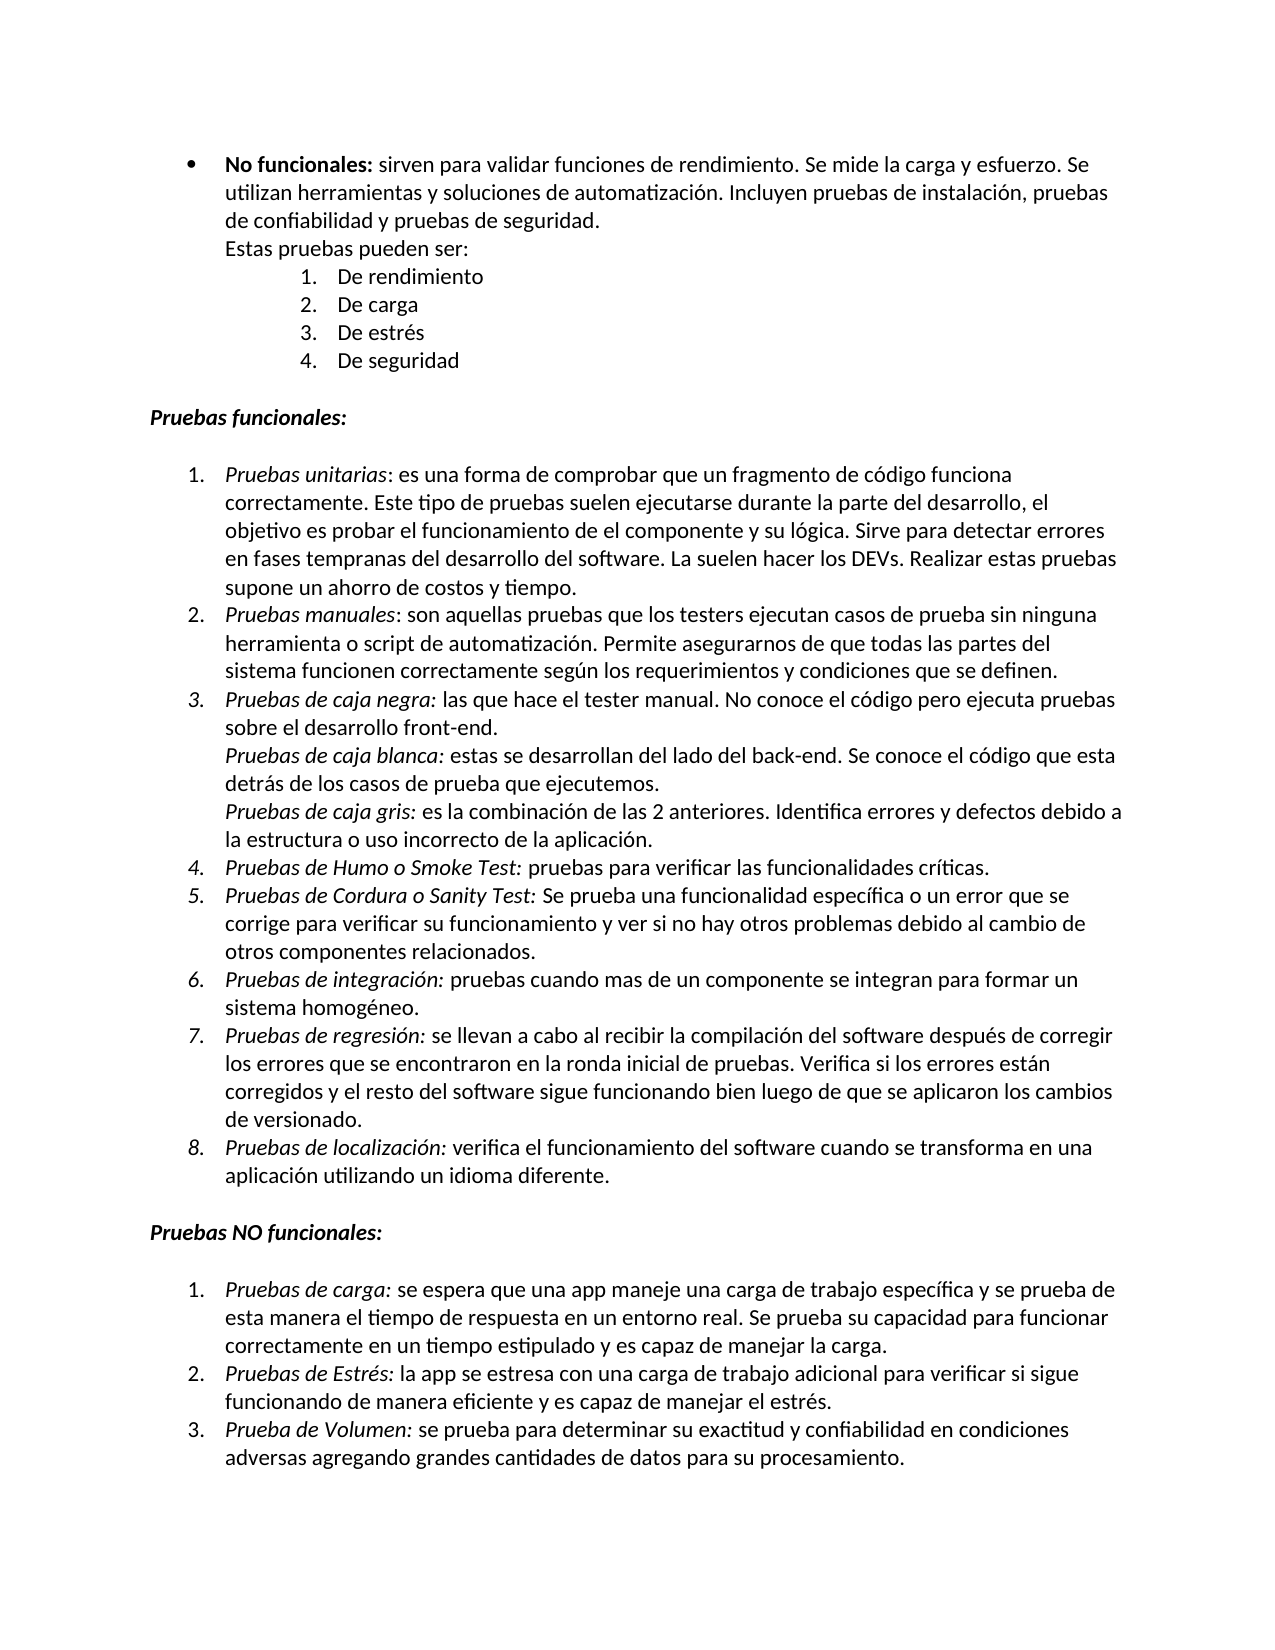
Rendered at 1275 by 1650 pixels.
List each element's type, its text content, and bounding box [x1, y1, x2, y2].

list Pruebas de Cordura o Sanity Test: Se prueba una funcionalidad específica o un error que se corrige para verificar su funcionamiento y ver si no hay otros problemas debido al cambio de otros componentes relacionados. [187, 881, 1125, 965]
text Pruebas NO funcionales: [150, 1218, 1125, 1246]
list Pruebas de carga: se espera que una app maneje una carga de trabajo específica y se prueba de esta manera el tiempo de respuesta en un entorno real. Se prueba su capacidad para funcionar correctamente en un tiempo estipulado y es capaz de manejar la carga. [187, 1275, 1125, 1359]
text Pruebas funcionales: [150, 403, 1125, 431]
list Pruebas manuales: son aquellas pruebas que los testers ejecutan casos de prueba sin ninguna herramienta o script de automatización. Permite asegurarnos de que todas las partes del sistema funcionen correctamente según los requerimientos y condiciones que se definen. [187, 601, 1125, 685]
list Pruebas unitarias: es una forma de comprobar que un fragmento de código funciona correctamente. Este tipo de pruebas suelen ejecutarse durante la parte del desarrollo, el objetivo es probar el funcionamiento de el componente y su lógica. Sirve para detectar errores en fases tempranas del desarrollo del software. La suelen hacer los DEVs. Realizar estas pruebas supone un ahorro de costos y tiempo. [187, 461, 1125, 601]
list Pruebas de Humo o Smoke Test: pruebas para verificar las funcionalidades críticas. [187, 853, 1125, 881]
list Prueba de Volumen: se prueba para determinar su exactitud y confiabilidad en condiciones adversas agregando grandes cantidades de datos para su procesamiento. [187, 1416, 1125, 1472]
list De carga [300, 290, 1125, 318]
list No funcionales: sirven para validar funciones de rendimiento. Se mide la carga y esfuerzo. Se utilizan herramientas y soluciones de automatización. Incluyen pruebas de instalación, pruebas de confiabilidad y pruebas de seguridad. Estas pruebas pueden ser: [187, 150, 1125, 262]
list De seguridad [300, 346, 1125, 374]
list Pruebas de Estrés: la app se estresa con una carga de trabajo adicional para verificar si sigue funcionando de manera eficiente y es capaz de manejar el estrés. [187, 1359, 1125, 1416]
list Pruebas de caja negra: las que hace el tester manual. No conoce el código pero ejecuta pruebas sobre el desarrollo front-end. Pruebas de caja blanca: estas se desarrollan del lado del back-end. Se conoce el código que esta detrás de los casos de prueba que ejecutemos. Pruebas de caja gris: es la combinación de las 2 anteriores. Identifica errores y defectos debido a la estructura o uso incorrecto de la aplicación. [187, 685, 1125, 853]
list Pruebas de regresión: se llevan a cabo al recibir la compilación del software después de corregir los errores que se encontraron en la ronda inicial de pruebas. Verifica si los errores están corregidos y el resto del software sigue funcionando bien luego de que se aplicaron los cambios de versionado. [187, 1021, 1125, 1133]
list Pruebas de integración: pruebas cuando mas de un componente se integran para formar un sistema homogéneo. [187, 965, 1125, 1021]
list Pruebas de localización: verifica el funcionamiento del software cuando se transforma en una aplicación utilizando un idioma diferente. [187, 1133, 1125, 1189]
list De rendimiento [300, 262, 1125, 290]
list De estrés [300, 318, 1125, 346]
